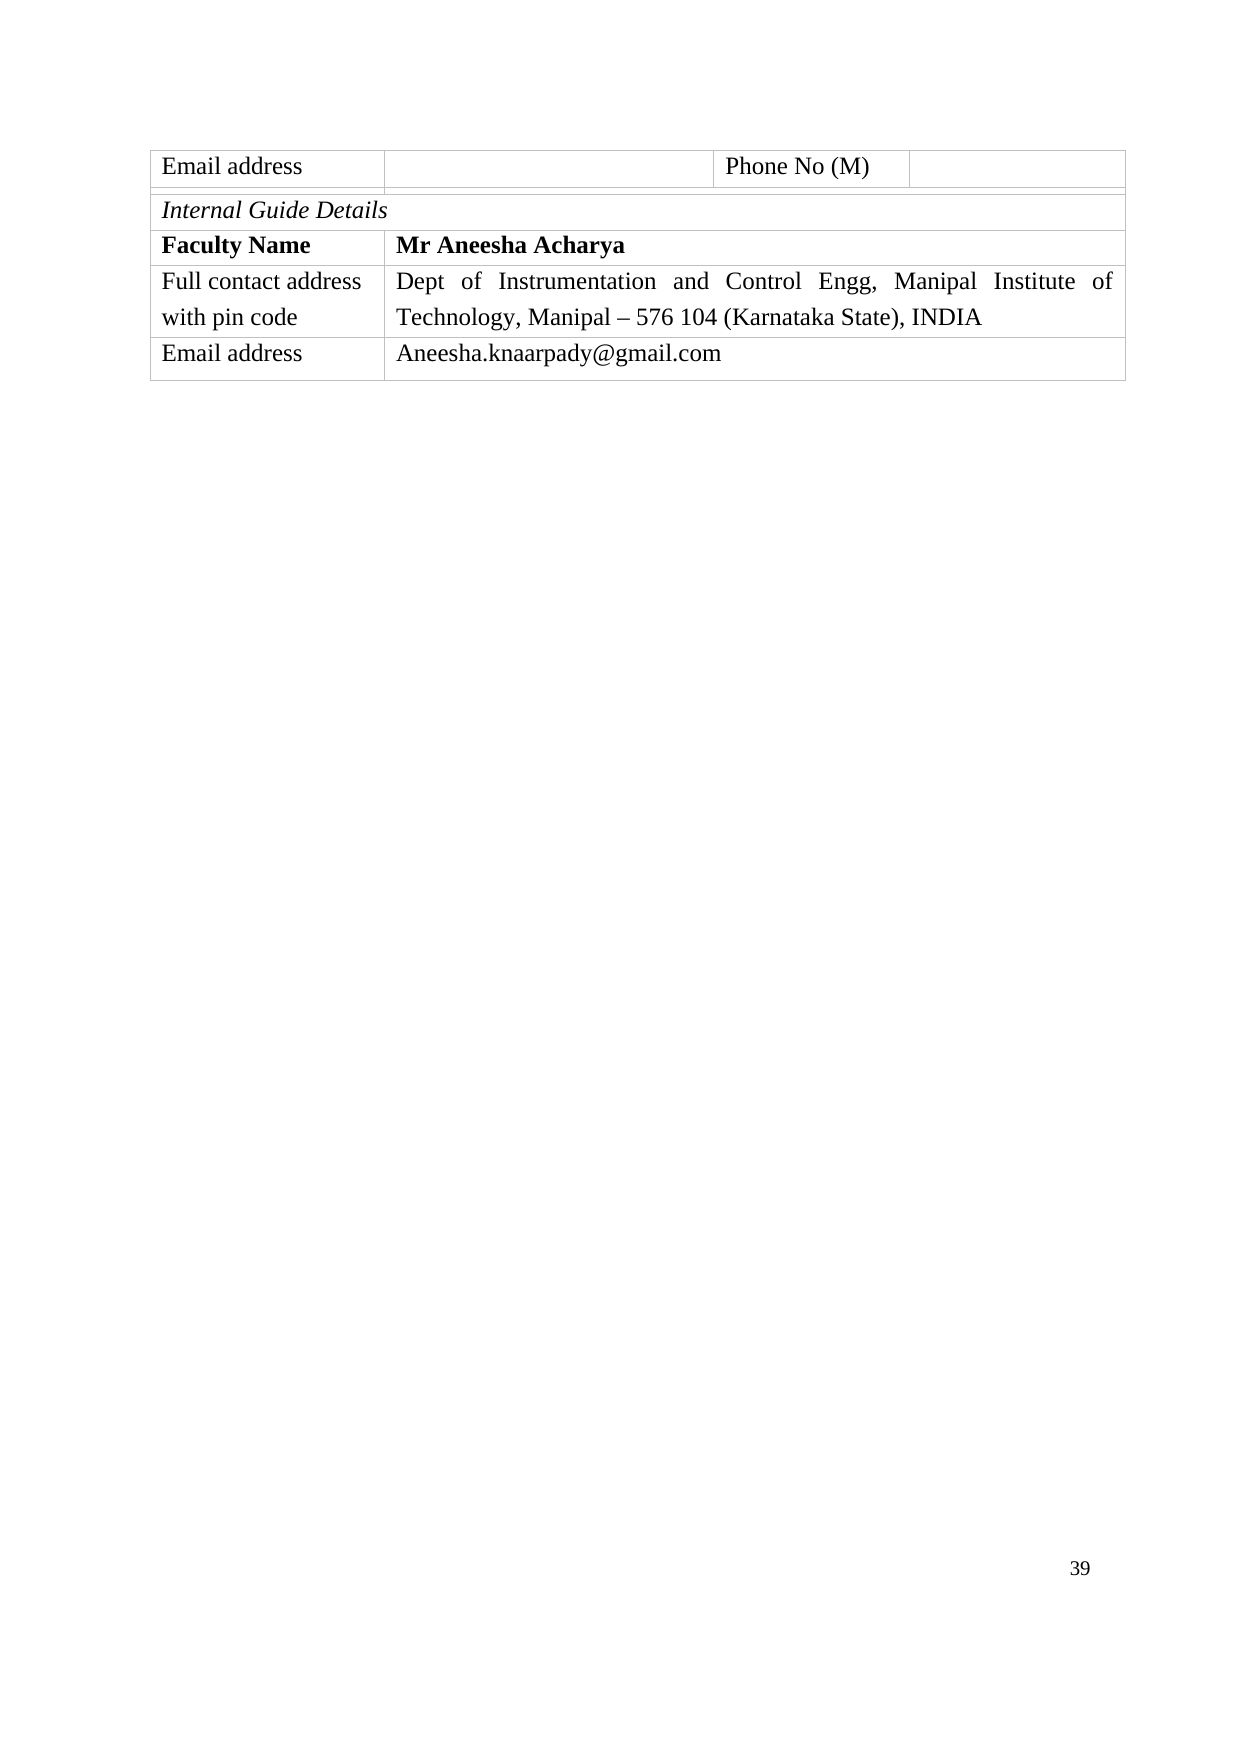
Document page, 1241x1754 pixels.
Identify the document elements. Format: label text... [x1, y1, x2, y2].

table_cell Dept of Instrumentation and Control Engg, Manipal Institute of Technology, Manipal – 576 104 (Karnataka State), INDIA [385, 266, 1125, 337]
table_cell [385, 151, 713, 187]
table_cell Full contact address with pin code [151, 266, 384, 337]
table_cell Faculty Name [151, 231, 384, 265]
table_cell Email address [151, 338, 384, 380]
table_cell Internal Guide Details [151, 195, 1125, 229]
table_cell [151, 188, 384, 194]
table_cell Aneesha.knaarpady@gmail.com [385, 338, 1125, 380]
table_cell [910, 151, 1125, 187]
table_cell Phone No (M) [714, 151, 909, 187]
table_cell Mr Aneesha Acharya [385, 231, 1125, 265]
table_cell [385, 188, 1125, 194]
table_cell Email address [151, 151, 384, 187]
